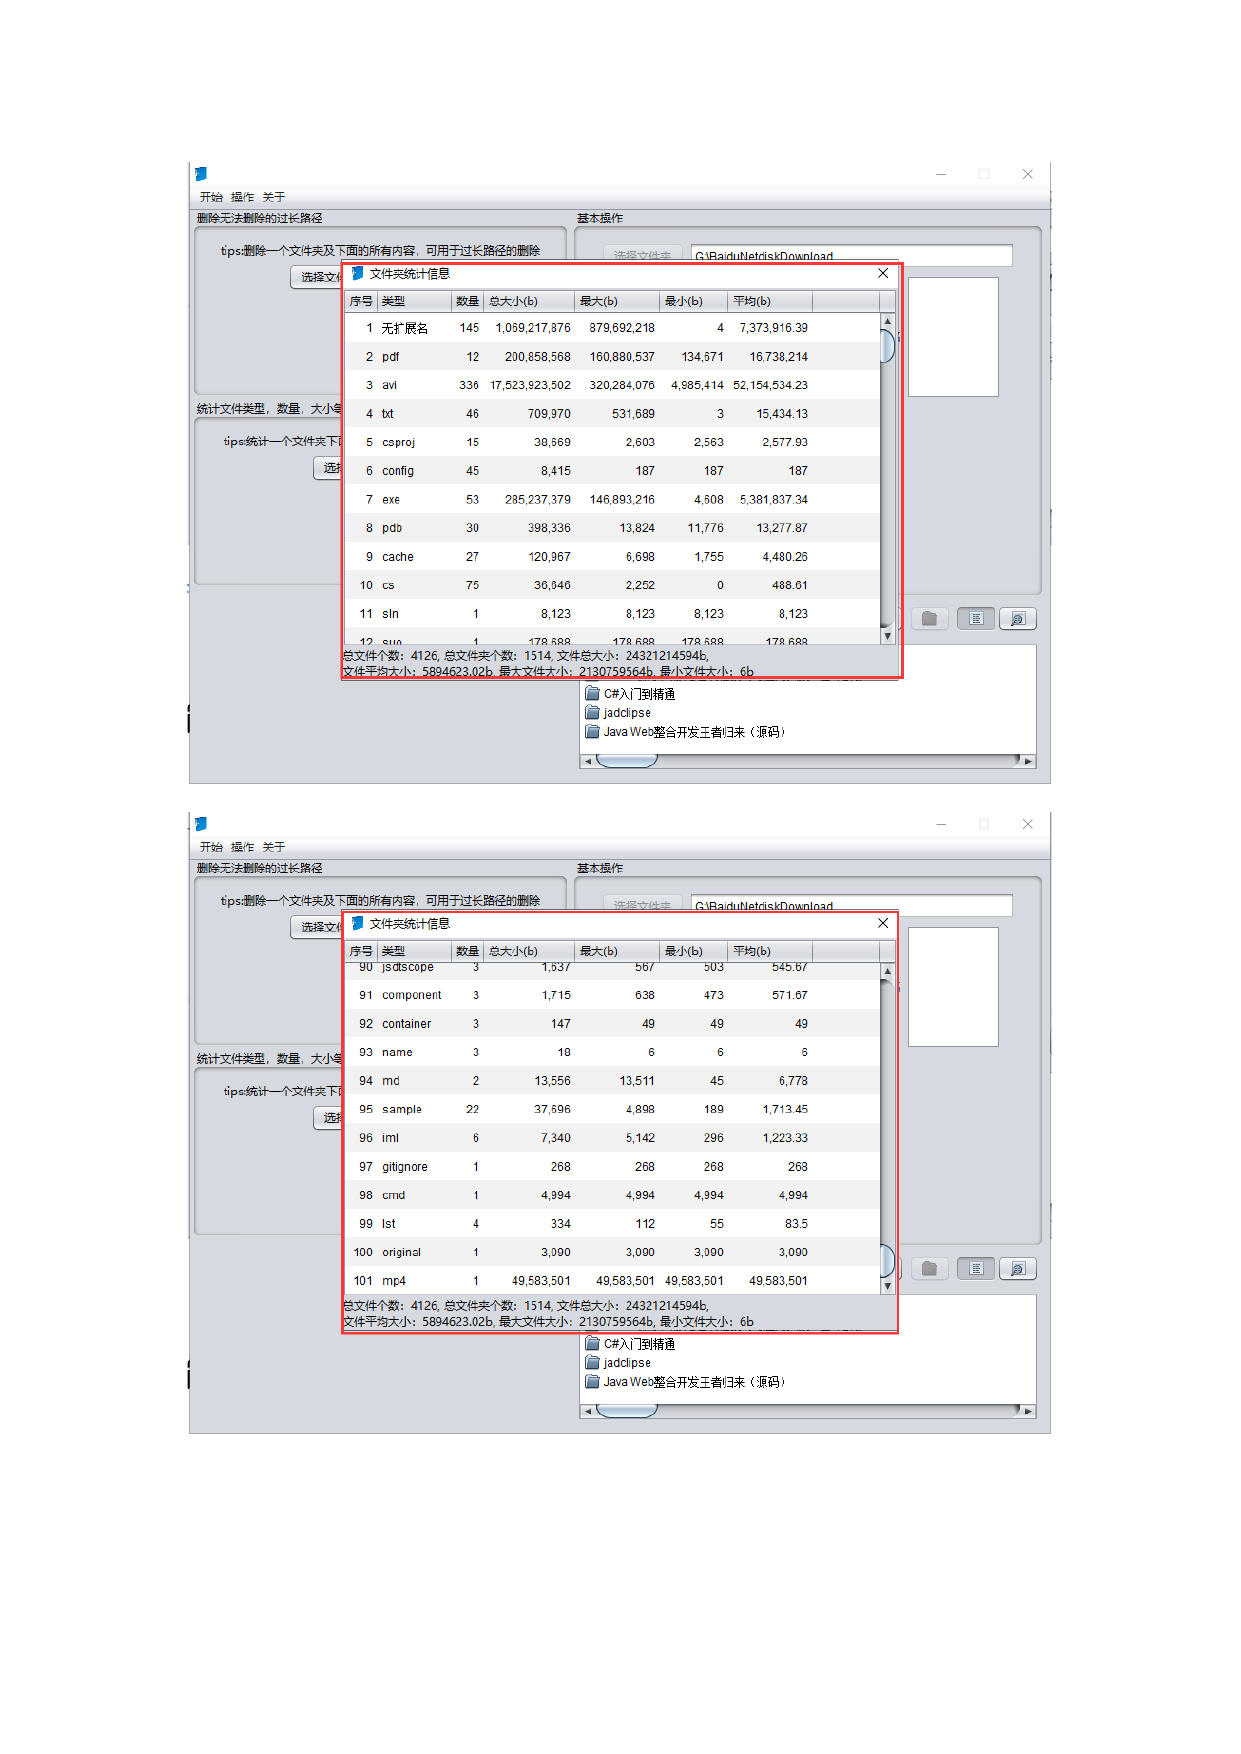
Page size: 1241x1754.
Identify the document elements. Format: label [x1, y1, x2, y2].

picture [187, 812, 1052, 1435]
picture [187, 162, 1052, 785]
